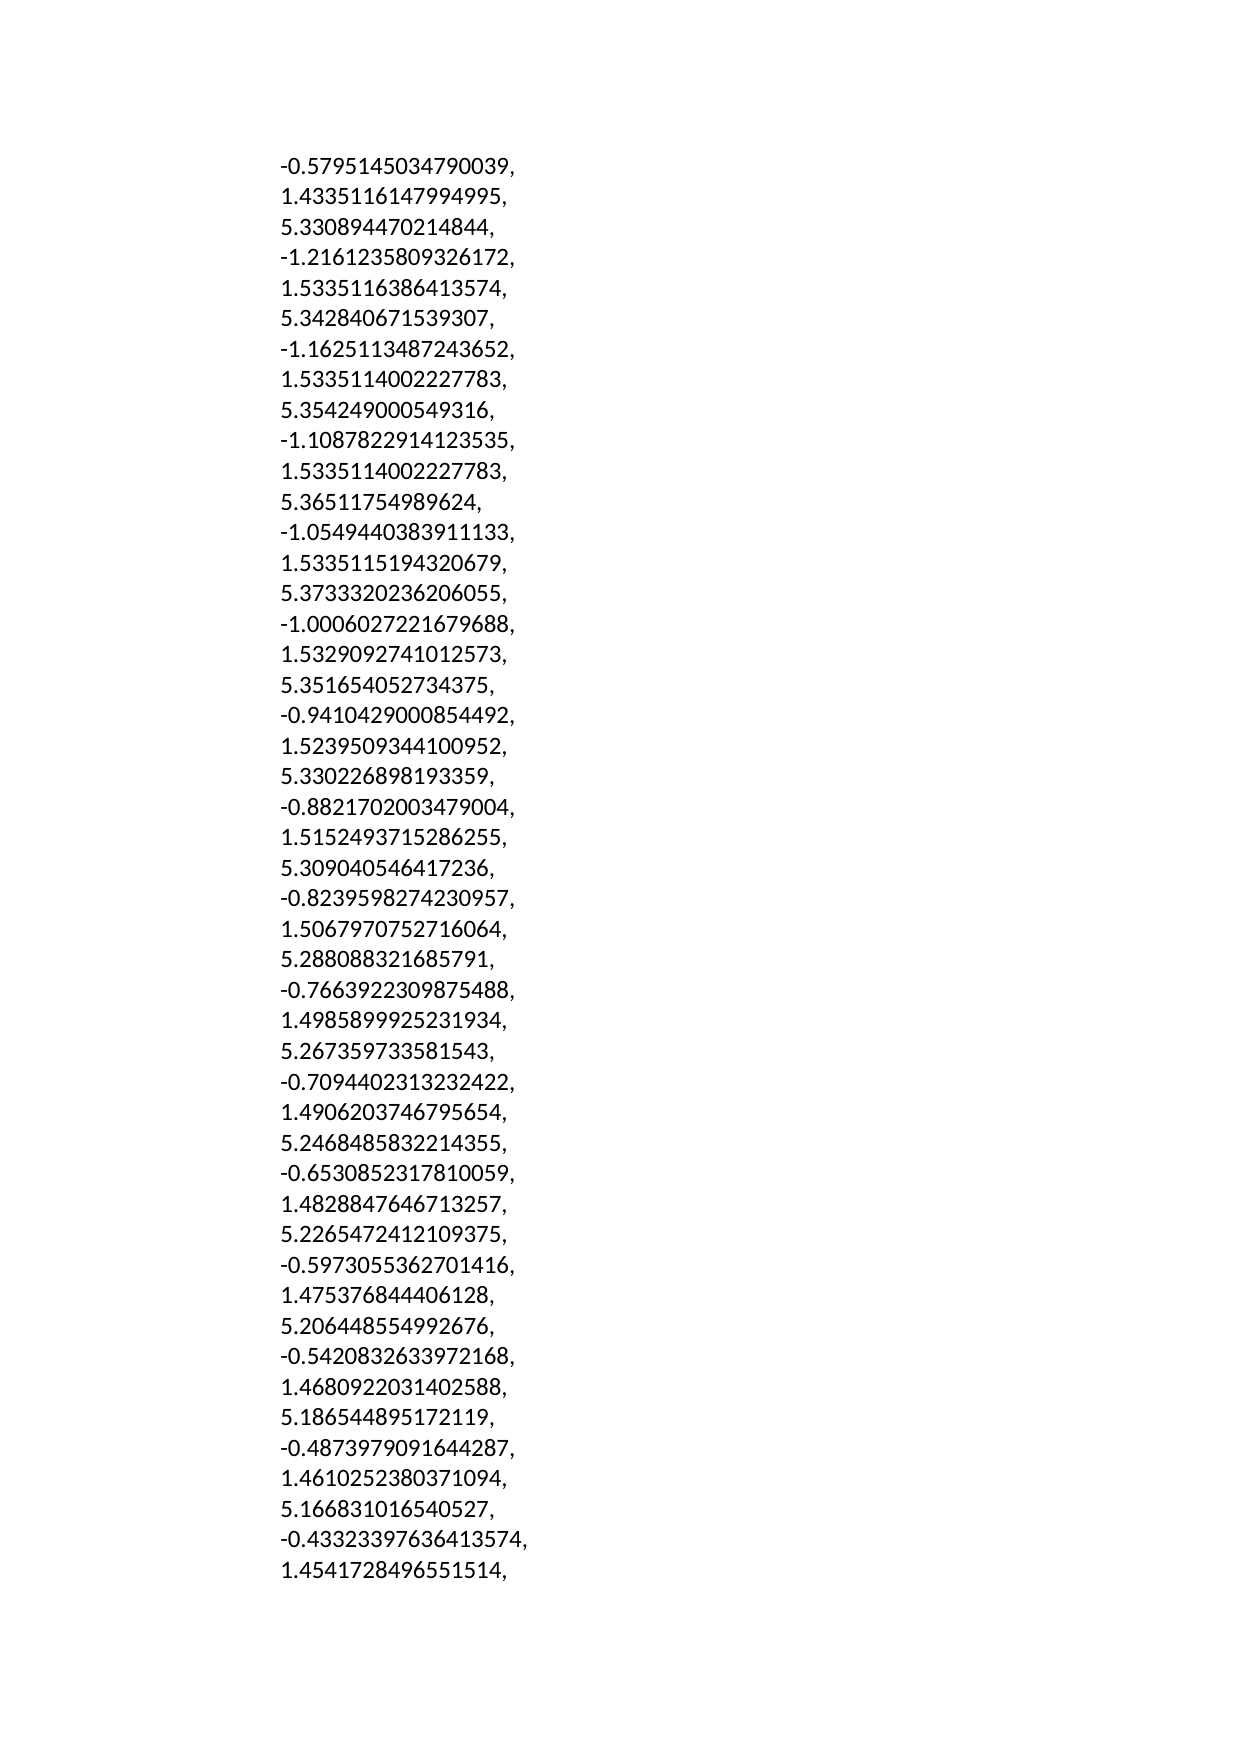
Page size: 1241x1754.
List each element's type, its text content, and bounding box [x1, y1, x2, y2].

text -1.0549440383911133, [150, 516, 1090, 547]
text 1.475376844406128, [150, 1279, 1090, 1310]
text 5.206448554992676, [150, 1310, 1090, 1340]
text 5.3733320236206055, [150, 577, 1090, 608]
text -0.9410429000854492, [150, 699, 1090, 730]
text 5.330894470214844, [150, 211, 1090, 242]
text 5.2468485832214355, [150, 1127, 1090, 1157]
text 1.4541728496551514, [150, 1554, 1090, 1584]
text 1.4680922031402588, [150, 1371, 1090, 1401]
text 1.4828847646713257, [150, 1188, 1090, 1218]
text -0.8239598274230957, [150, 882, 1090, 913]
text 5.36511754989624, [150, 486, 1090, 516]
text 1.5329092741012573, [150, 638, 1090, 669]
text -0.7663922309875488, [150, 974, 1090, 1004]
text -0.5795145034790039, [150, 150, 1090, 181]
text -0.5420832633972168, [150, 1340, 1090, 1371]
text 1.5335114002227783, [150, 455, 1090, 486]
text -1.0006027221679688, [150, 608, 1090, 638]
text -0.43323397636413574, [150, 1523, 1090, 1554]
text 1.5335116386413574, [150, 272, 1090, 303]
text 1.4335116147994995, [150, 181, 1090, 211]
text 5.309040546417236, [150, 852, 1090, 882]
text -0.7094402313232422, [150, 1066, 1090, 1096]
text 1.4906203746795654, [150, 1096, 1090, 1127]
text -1.2161235809326172, [150, 242, 1090, 272]
text 1.5335114002227783, [150, 364, 1090, 394]
text -0.4873979091644287, [150, 1432, 1090, 1462]
text 5.2265472412109375, [150, 1218, 1090, 1249]
text 1.5239509344100952, [150, 730, 1090, 760]
text 5.342840671539307, [150, 303, 1090, 333]
text 5.288088321685791, [150, 943, 1090, 974]
text -0.5973055362701416, [150, 1249, 1090, 1279]
text 1.5067970752716064, [150, 913, 1090, 943]
text -0.8821702003479004, [150, 791, 1090, 821]
text -1.1087822914123535, [150, 425, 1090, 455]
text 5.267359733581543, [150, 1035, 1090, 1066]
text 5.354249000549316, [150, 394, 1090, 425]
text 1.5152493715286255, [150, 821, 1090, 852]
text 5.330226898193359, [150, 760, 1090, 791]
text 5.351654052734375, [150, 669, 1090, 699]
text 1.4610252380371094, [150, 1462, 1090, 1493]
text -1.1625113487243652, [150, 333, 1090, 364]
text 5.166831016540527, [150, 1493, 1090, 1523]
text 1.5335115194320679, [150, 547, 1090, 577]
text 1.4985899925231934, [150, 1004, 1090, 1035]
text -0.6530852317810059, [150, 1157, 1090, 1188]
text 5.186544895172119, [150, 1401, 1090, 1432]
